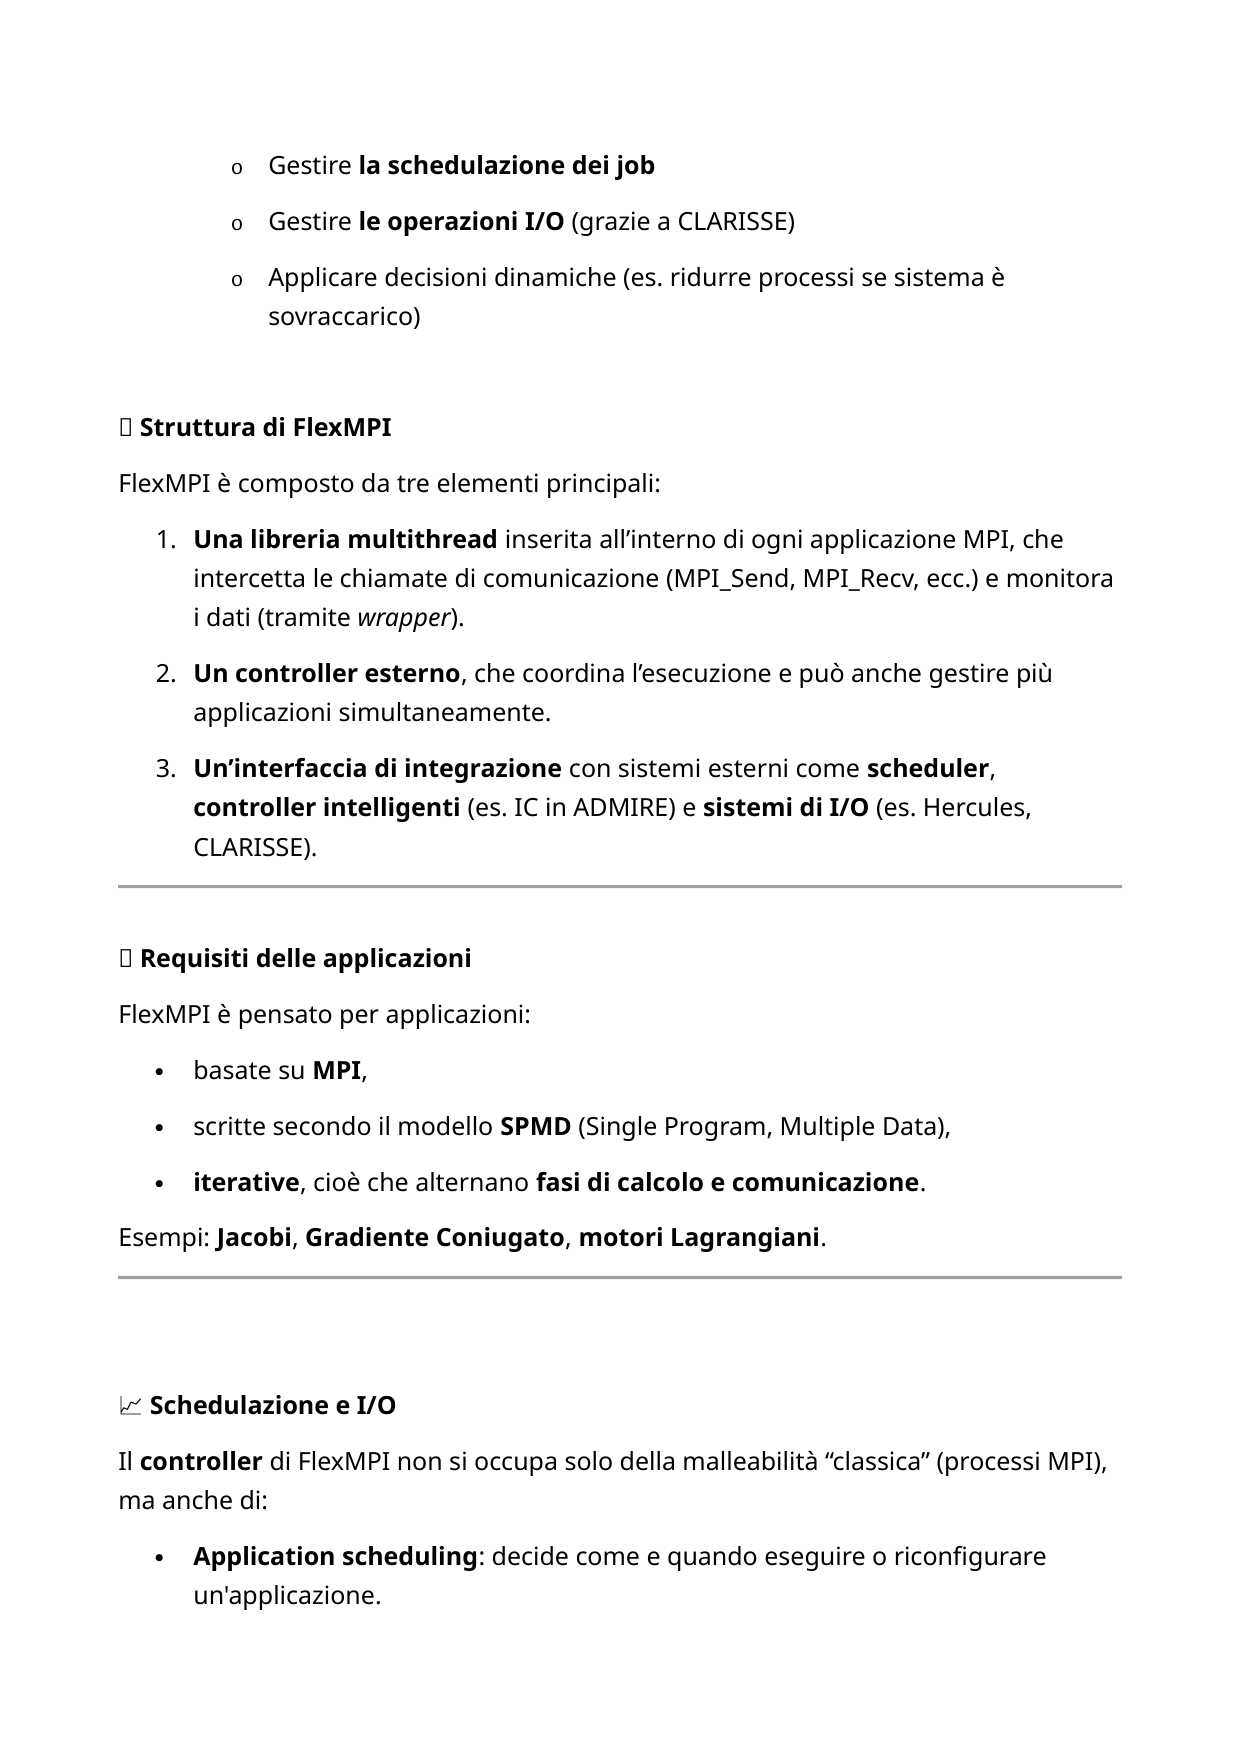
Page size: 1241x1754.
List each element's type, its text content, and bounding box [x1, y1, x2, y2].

list iterative, cioè che alternano fasi di calcolo e comunicazione. [156, 1164, 1122, 1198]
text FlexMPI è pensato per applicazioni: [118, 997, 1122, 1031]
list Application scheduling: decide come e quando eseguire o riconfigurare un'applicazione. [156, 1538, 1122, 1612]
text 🧠 Requisiti delle applicazioni [118, 941, 1122, 975]
list Un controller esterno, che coordina l’esecuzione e può anche gestire più applicazioni simultaneamente. [156, 656, 1122, 729]
text Esempi: Jacobi, Gradiente Coniugato, motori Lagrangiani. [118, 1220, 1122, 1254]
list scritte secondo il modello SPMD (Single Program, Multiple Data), [156, 1108, 1122, 1142]
list basate su MPI, [156, 1053, 1122, 1087]
text Il controller di FlexMPI non si occupa solo della malleabilità “classica” (processi MPI), ma anche di: [118, 1443, 1122, 1517]
list Una libreria multithread inserita all’interno di ogni applicazione MPI, che intercetta le chiamate di comunicazione (MPI_Send, MPI_Recv, ecc.) e monitora i dati (tramite wrapper). [156, 522, 1122, 634]
list Gestire le operazioni I/O (grazie a CLARISSE) [231, 203, 1122, 237]
list Gestire la schedulazione dei job [231, 148, 1122, 182]
text FlexMPI è composto da tre elementi principali: [118, 466, 1122, 500]
list Applicare decisioni dinamiche (es. ridurre processi se sistema è sovraccarico) [231, 259, 1122, 332]
text 📈 Schedulazione e I/O [118, 1388, 1122, 1422]
list Un’interfaccia di integrazione con sistemi esterni come scheduler, controller intelligenti (es. IC in ADMIRE) e sistemi di I/O (es. Hercules, CLARISSE). [156, 751, 1122, 863]
text 🧩 Struttura di FlexMPI [118, 410, 1122, 444]
